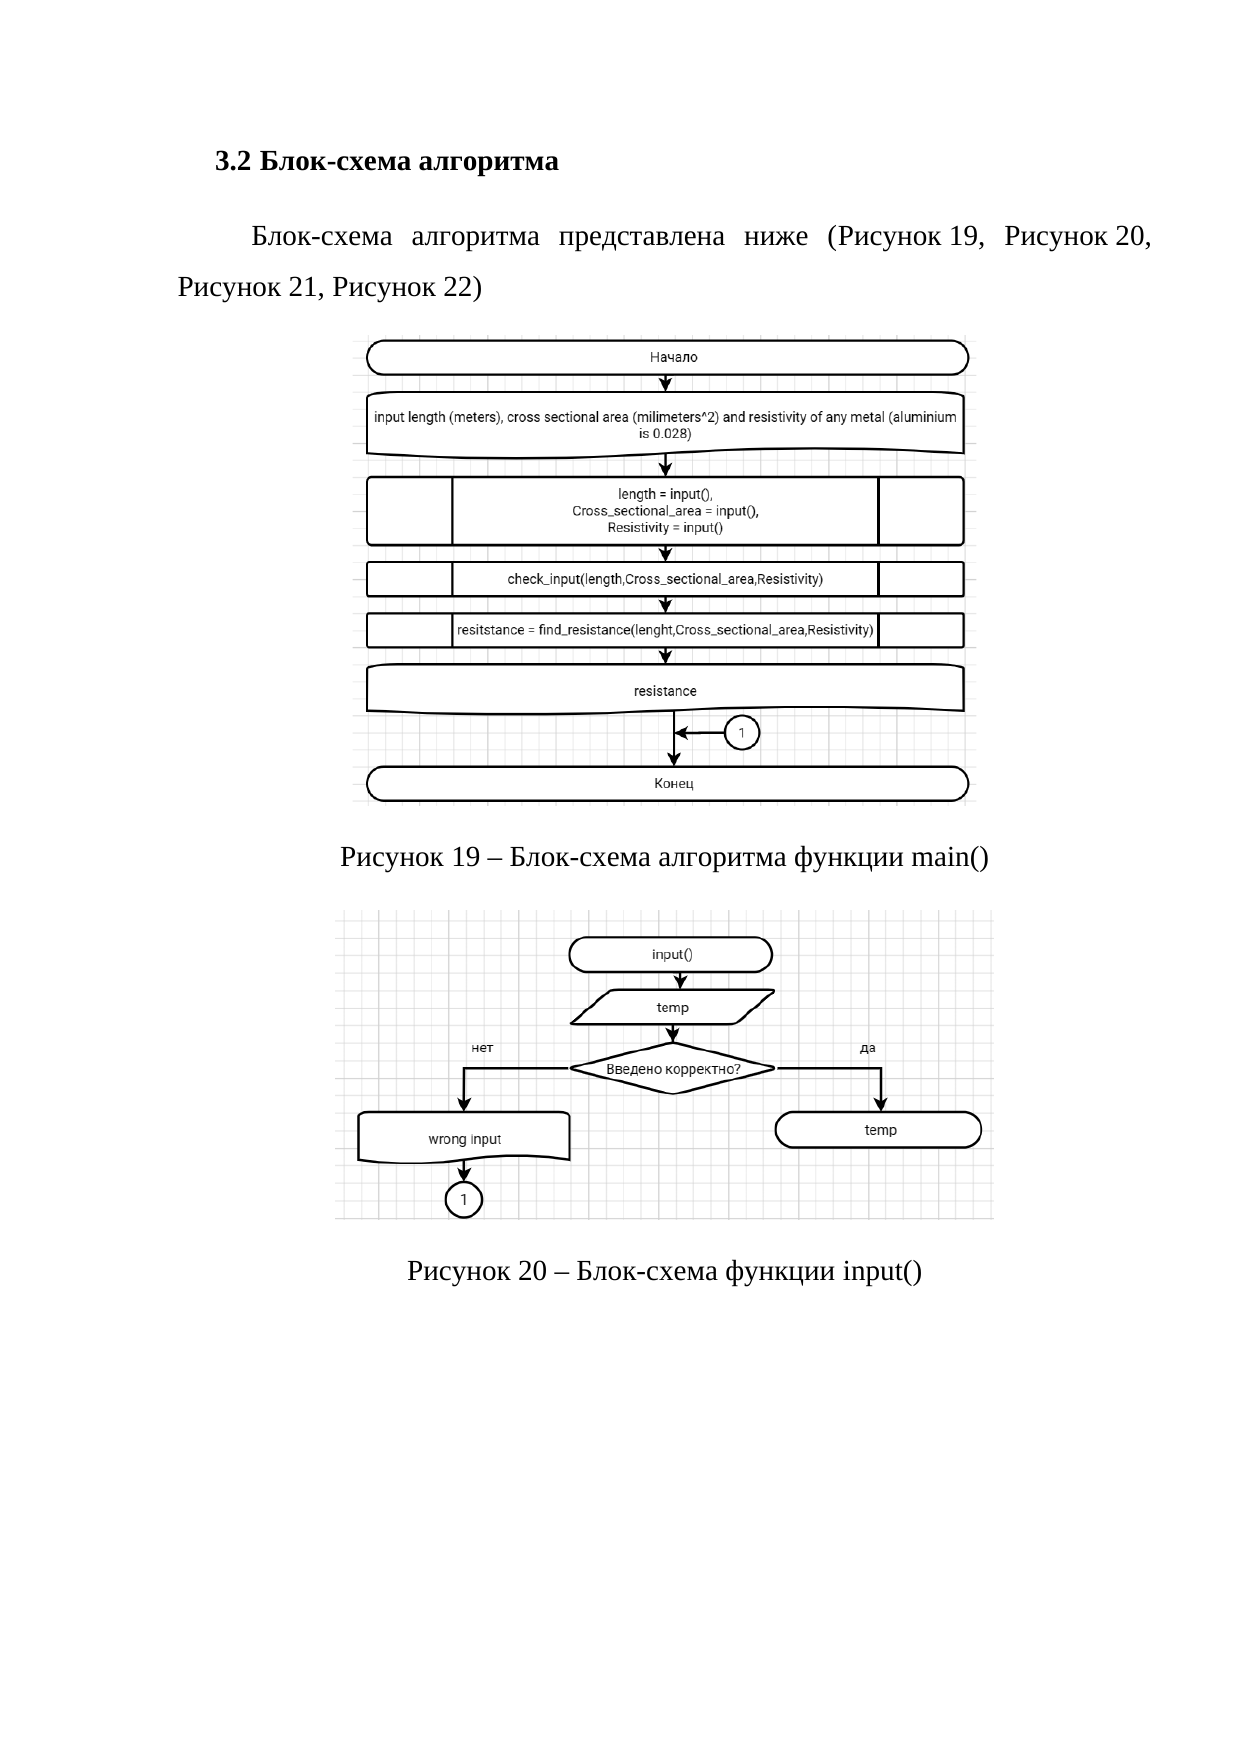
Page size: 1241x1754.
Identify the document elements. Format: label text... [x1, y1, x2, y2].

picture [352, 335, 977, 806]
text Блок-схема алгоритма представлена ниже (Рисунок 19, Рисунок 20, Рисунок 21, Рисунок 22) [177, 218, 1152, 302]
picture [335, 910, 994, 1220]
text Блок-схема алгоритма [215, 143, 1152, 177]
